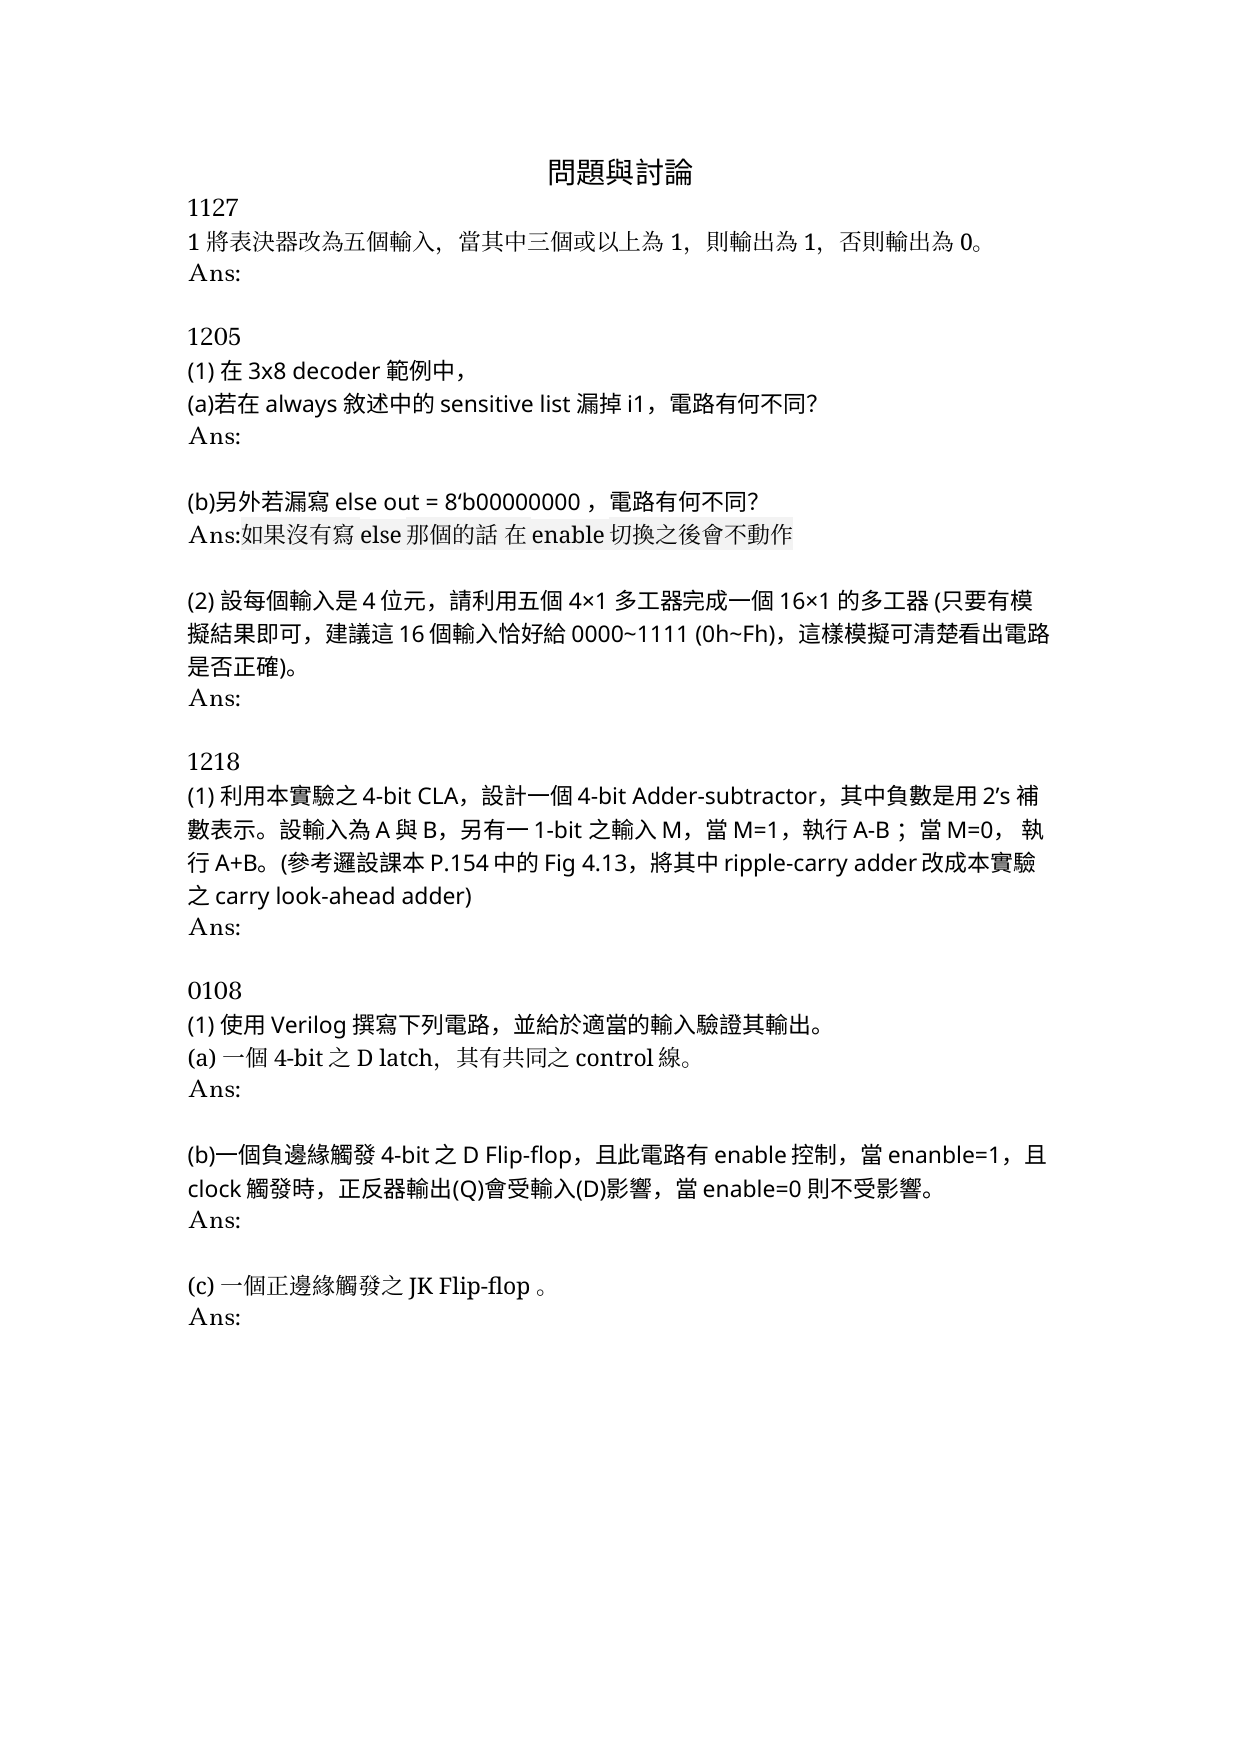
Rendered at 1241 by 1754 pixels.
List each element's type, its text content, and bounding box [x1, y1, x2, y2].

text 1205 [187, 321, 1053, 353]
text Ans: [187, 911, 1053, 943]
text Ans: [187, 257, 1053, 289]
text Ans: [187, 1073, 1053, 1105]
text Ans: [187, 517, 1053, 551]
text Ans: [187, 682, 1053, 714]
text Ans: [187, 420, 1053, 452]
text 1127 [187, 192, 1053, 224]
text 1218 [187, 746, 1053, 778]
text 0108 [187, 975, 1053, 1007]
text Ans: [187, 1204, 1053, 1236]
text Ans: [187, 1301, 1053, 1333]
